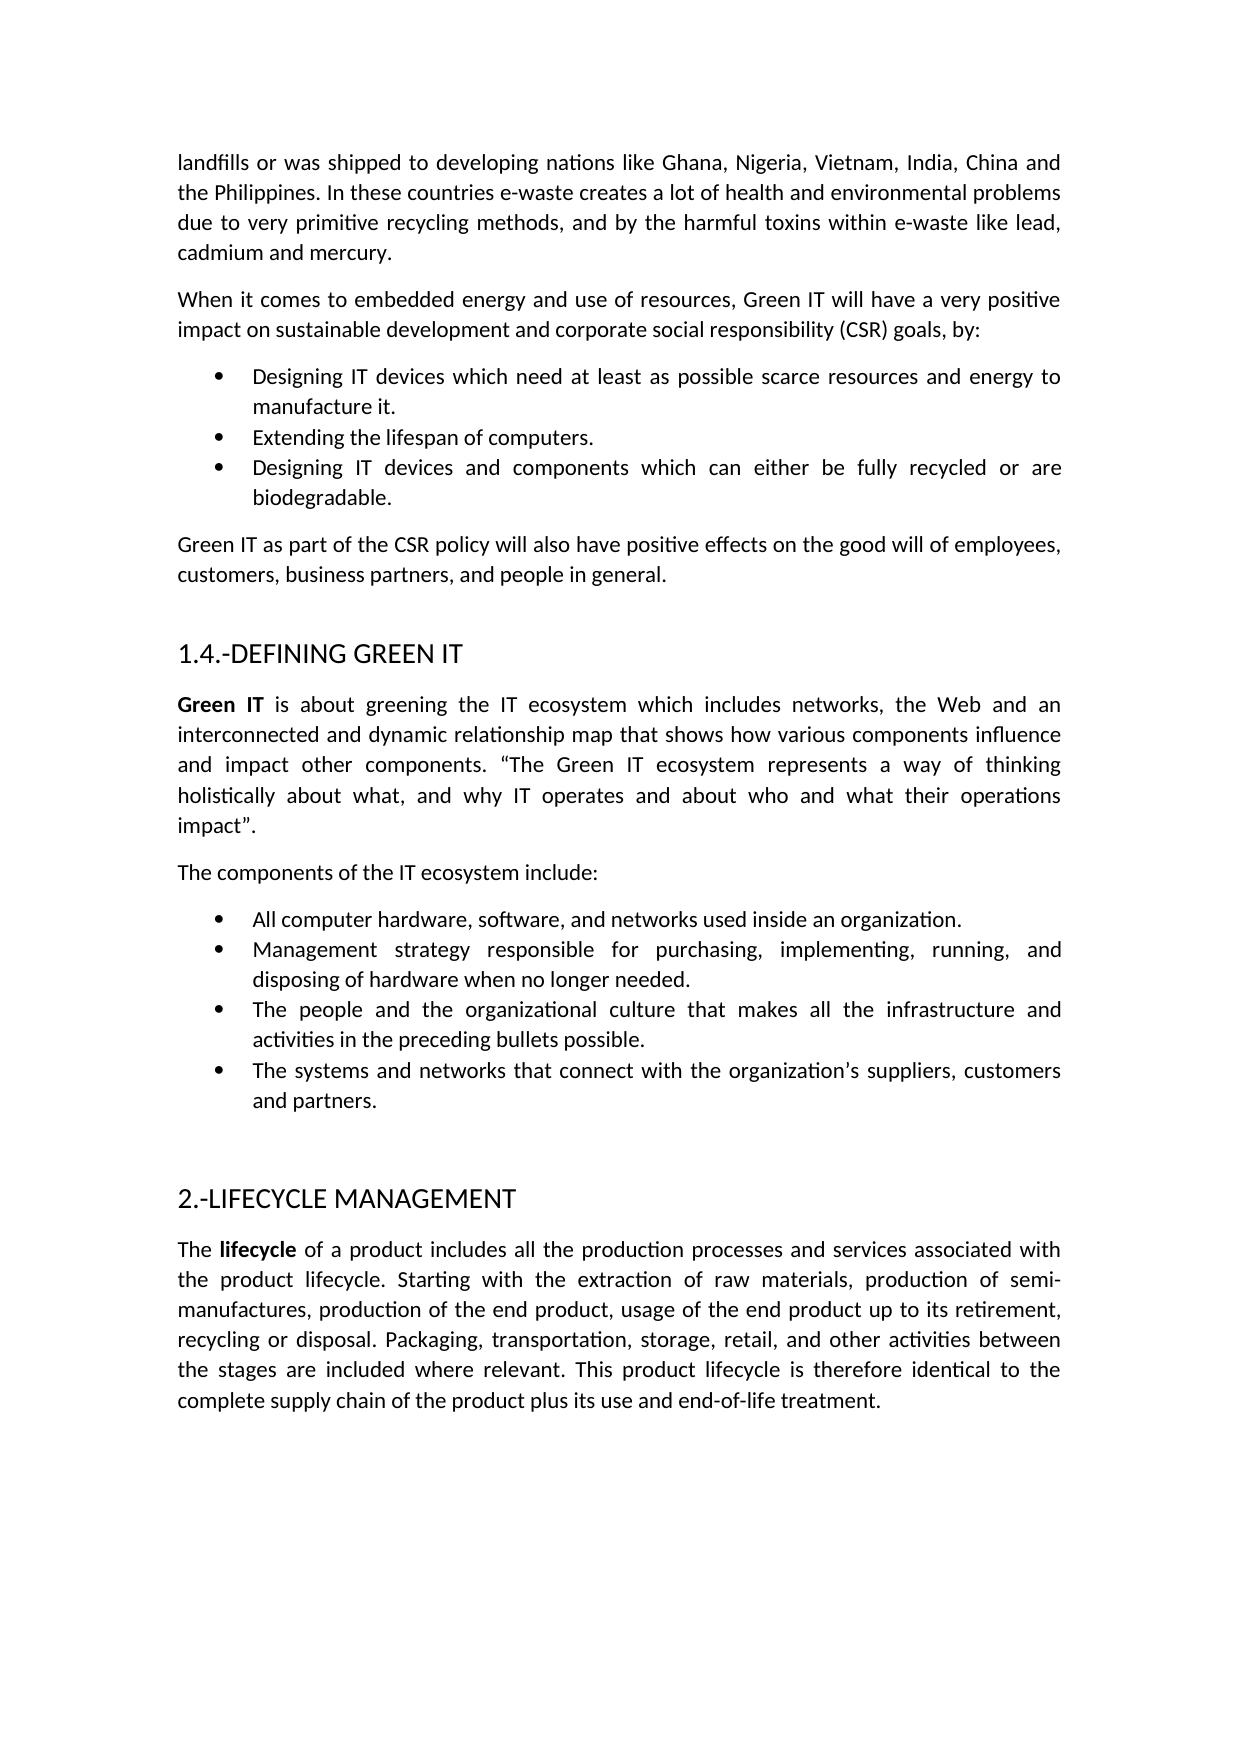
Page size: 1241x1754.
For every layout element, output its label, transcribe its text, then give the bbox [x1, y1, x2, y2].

text When it comes to embedded energy and use of resources, Green IT will have a very positive impact on sustainable development and corporate social responsibility (CSR) goals, by: [177, 285, 1063, 343]
text The components of the IT ecosystem include: [177, 858, 1063, 886]
list The systems and networks that connect with the organization’s suppliers, customers and partners. [215, 1056, 1063, 1114]
text The lifecycle of a product includes all the production processes and services associated with the product lifecycle. Starting with the extraction of raw materials, production of semi-manufactures, production of the end product, usage of the end product up to its retirement, recycling or disposal. Packaging, transportation, storage, retail, and other activities between the stages are included where relevant. This product lifecycle is therefore identical to the complete supply chain of the product plus its use and end-of-life treatment. [177, 1235, 1063, 1414]
list Management strategy responsible for purchasing, implementing, running, and disposing of hardware when no longer needed. [215, 935, 1063, 993]
text 1.4.-DEFINING GREEN IT [177, 635, 1063, 671]
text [177, 148, 1063, 266]
list Designing IT devices and components which can either be fully recycled or are biodegradable. [215, 453, 1063, 511]
list The people and the organizational culture that makes all the infrastructure and activities in the preceding bullets possible. [215, 995, 1063, 1053]
list All computer hardware, software, and networks used inside an organization. [215, 905, 1063, 933]
text Green IT as part of the CSR policy will also have positive effects on the good will of employees, customers, business partners, and people in general. [177, 530, 1063, 588]
list Extending the lifespan of computers. [215, 423, 1063, 451]
text Green IT is about greening the IT ecosystem which includes networks, the Web and an interconnected and dynamic relationship map that shows how various components influence and impact other components. “The Green IT ecosystem represents a way of thinking holistically about what, and why IT operates and about who and what their operations impact”. [177, 690, 1063, 839]
list Designing IT devices which need at least as possible scarce resources and energy to manufacture it. [215, 362, 1063, 420]
text 2.-LIFECYCLE MANAGEMENT [177, 1180, 1063, 1215]
